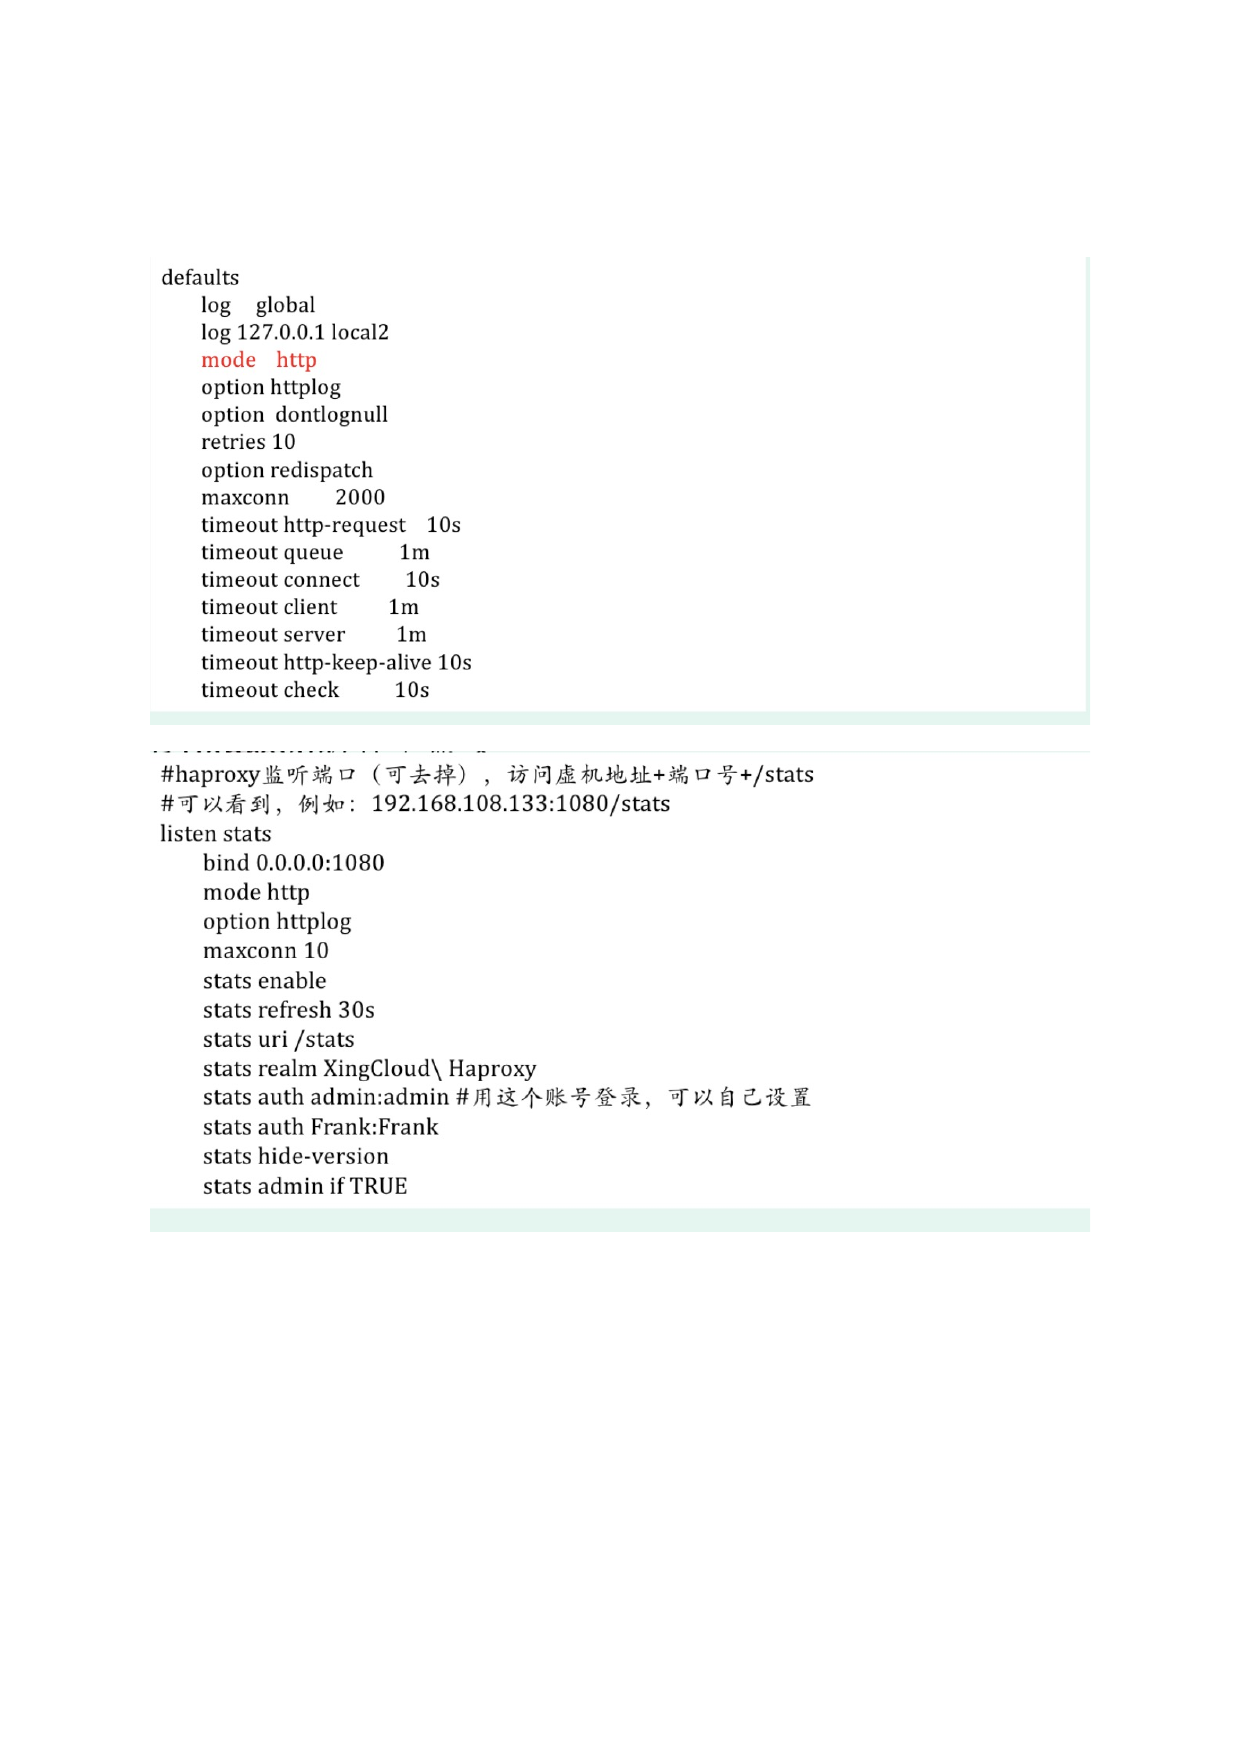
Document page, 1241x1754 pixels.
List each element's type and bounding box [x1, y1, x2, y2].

picture [150, 257, 1091, 725]
picture [150, 751, 1091, 1232]
